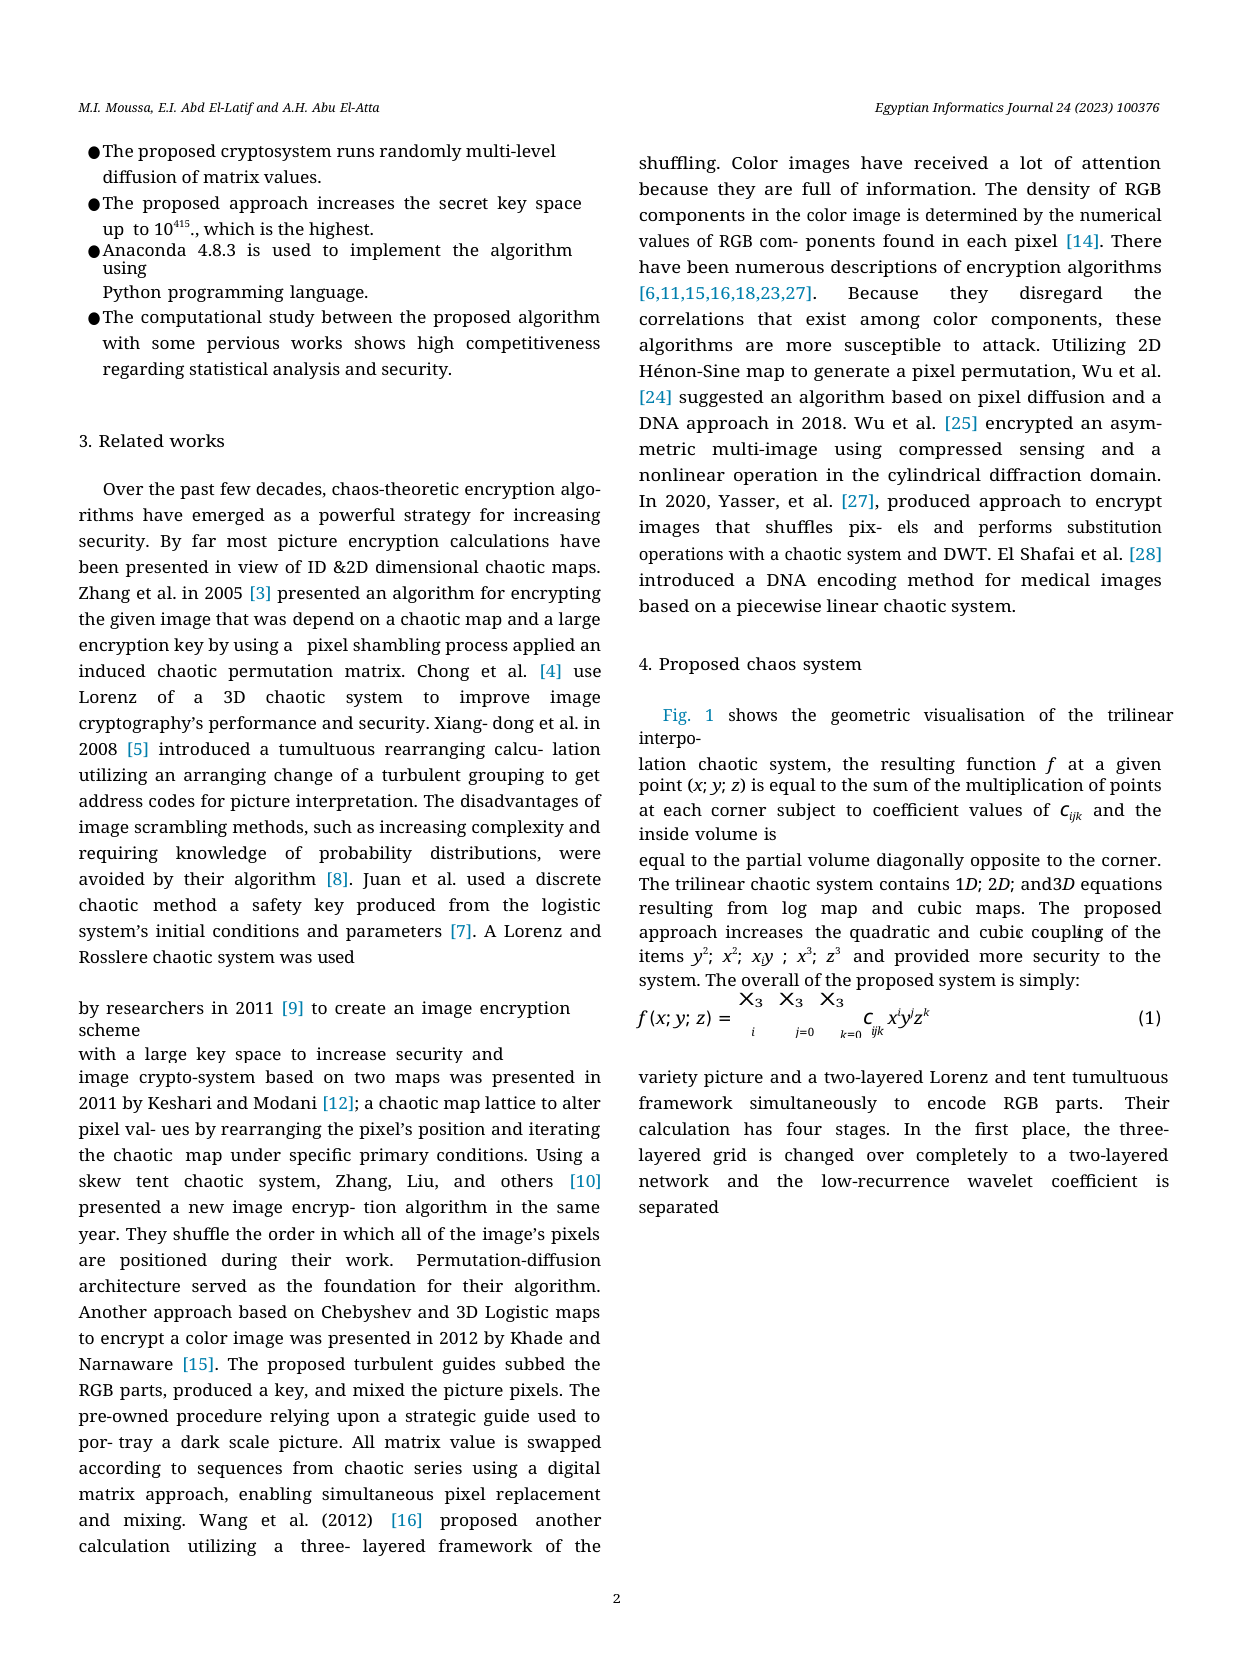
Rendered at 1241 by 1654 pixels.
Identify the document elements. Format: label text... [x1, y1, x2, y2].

text f (x; y; z) = X3 X3 X3 c xiyjzk (1) [638, 996, 1173, 1031]
text Over the past few decades, chaos-theoretic encryption algo- rithms have emerged as a powerful strategy for increasing security. By far most picture encryption calculations have been presented in view of ID &2D dimensional chaotic maps. Zhang et al. in 2005 [3] presented an algorithm for encrypting the given image that was depend on a chaotic map and a large encryption key by using a pixel shambling process applied an induced chaotic permutation matrix. Chong et al. [4] use Lorenz of a 3D chaotic system to improve image cryptography’s performance and security. Xiang- dong et al. in 2008 [5] introduced a tumultuous rearranging calcu- lation utilizing an arranging change of a turbulent grouping to get address codes for picture interpretation. The disadvantages of image scrambling methods, such as increasing complexity and requiring knowledge of probability distributions, were avoided by their algorithm [8]. Juan et al. used a discrete chaotic method a safety key produced from the logistic system’s initial conditions and parameters [7]. A Lorenz and Rosslere chaotic system was used [78, 477, 601, 969]
text by researchers in 2011 [9] to create an image encryption scheme [78, 996, 605, 1042]
text shuffling. Color images have received a lot of attention because they are full of information. The density of RGB components in the color image is determined by the numerical values of RGB com- ponents found in each pixel [14]. There have been numerous descriptions of encryption algorithms [6,11,15,16,18,23,27]. Because they disregard the correlations that exist among color components, these algorithms are more susceptible to attack. Utilizing 2D Hénon-Sine map to generate a pixel permutation, Wu et al. [24] suggested an algorithm based on pixel diffusion and a DNA approach in 2018. Wu et al. [25] encrypted an asym- metric multi-image using compressed sensing and a nonlinear operation in the cylindrical diffraction domain. In 2020, Yasser, et al. [27], produced approach to encrypt images that shuffles pix- els and performs substitution operations with a chaotic system and DWT. El Shafai et al. [28] introduced a DNA encoding method for medical images based on a piecewise linear chaotic system. [638, 152, 1162, 617]
list The proposed approach increases the secret key space up to 10415., which is the highest. [87, 192, 601, 240]
text Fig. 1 shows the geometric visualisation of the trilinear interpo- [638, 704, 1173, 749]
text lation chaotic system, the resulting function f at a given point (x; y; z) is equal to the sum of the multiplication of points at each corner subject to coefficient values of cijk and the inside volume is [638, 753, 1162, 846]
list The proposed cryptosystem runs randomly multi-level diffusion of matrix values. [87, 140, 601, 188]
list Related works [78, 429, 605, 452]
list The computational study between the proposed algorithm with some pervious works shows high competitiveness regarding statistical analysis and security. [87, 306, 601, 380]
picture [655, 392, 661, 400]
picture [1082, 236, 1088, 244]
text equal to the partial volume diagonally opposite to the corner. The trilinear chaotic system contains 1D; 2D; and3D equations resulting from log map and cubic maps. The proposed approach increases the quadratic and cubic coupling of the items y2; x2; xiy ; x3; z3 and provided more security to the system. The overall of the proposed system is simply: [638, 848, 1162, 991]
text Python programming language. [102, 281, 605, 303]
picture [545, 665, 551, 674]
list Anaconda 4.8.3 is used to implement the algorithm using [87, 243, 605, 278]
list Proposed chaos system [638, 653, 1173, 676]
text image crypto-system based on two maps was presented in 2011 by Keshari and Modani [12]; a chaotic map lattice to alter pixel val- ues by rearranging the pixel’s position and iterating the chaotic map under specific primary conditions. Using a skew tent chaotic system, Zhang, Liu, and others [10] presented a new image encryp- tion algorithm in the same year. They shuffle the order in which all of the image’s pixels are positioned during their work. Permutation-diffusion architecture served as the foundation for their algorithm. Another approach based on Chebyshev and 3D Logistic maps to encrypt a color image was presented in 2012 by Khade and Narnaware [15]. The proposed turbulent guides subbed the RGB parts, produced a key, and mixed the picture pixels. The pre-owned procedure relying upon a strategic guide used to por- tray a dark scale picture. All matrix value is swapped according to sequences from chaotic series using a digital matrix approach, enabling simultaneous pixel replacement and mixing. Wang et al. (2012) [16] proposed another calculation utilizing a three- layered framework of the variety picture and a two-layered Lorenz and tent tumultuous framework simultaneously to encode RGB parts. Their calculation has four stages. In the first place, the three-layered grid is changed over completely to a two-layered network and the low-recurrence wavelet coefficient is separated [78, 1066, 601, 1557]
